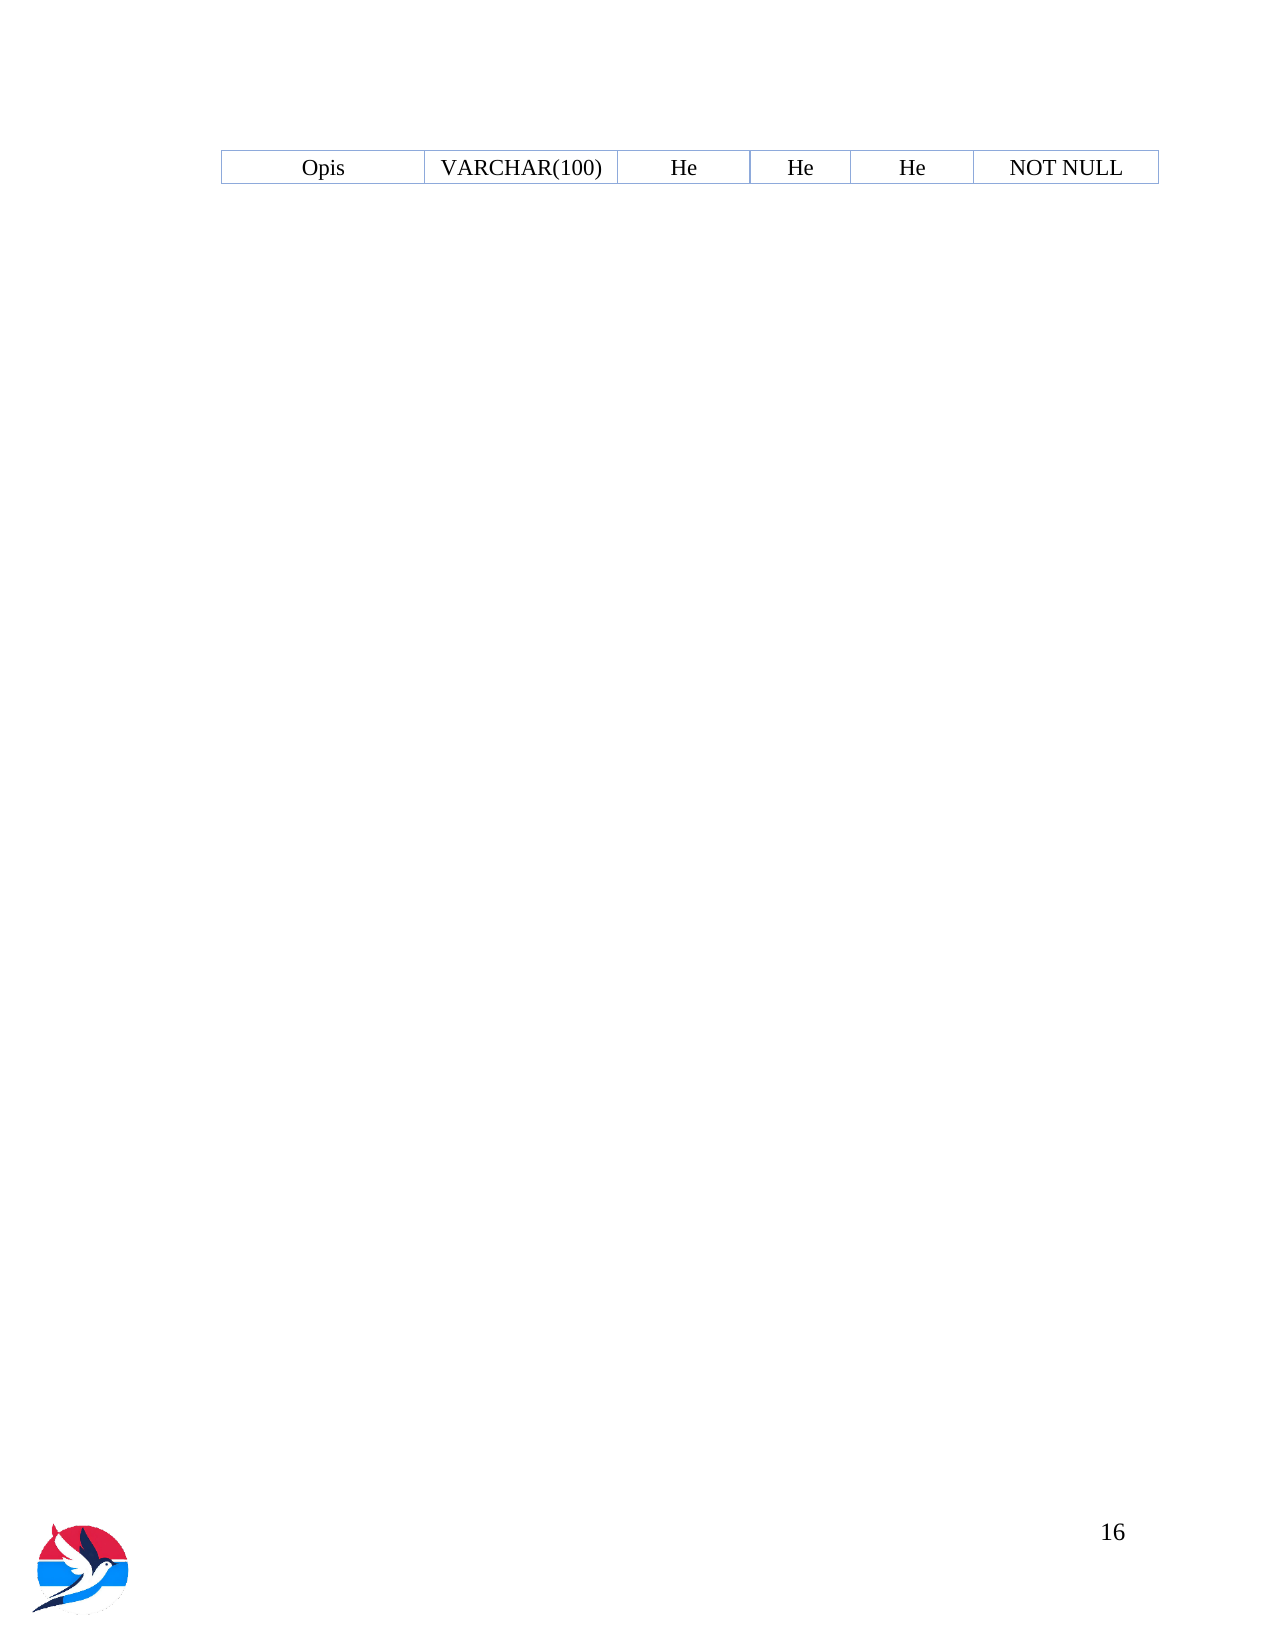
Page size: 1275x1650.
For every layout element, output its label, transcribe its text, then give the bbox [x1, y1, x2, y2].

table_cell VARCHAR(100) [425, 151, 617, 183]
table_cell Не [851, 151, 973, 183]
table_cell Не [751, 151, 850, 183]
table_cell Opis [222, 151, 424, 183]
table_cell Не [618, 151, 749, 183]
picture [30, 1518, 132, 1620]
table_cell NOT NULL [974, 151, 1158, 183]
